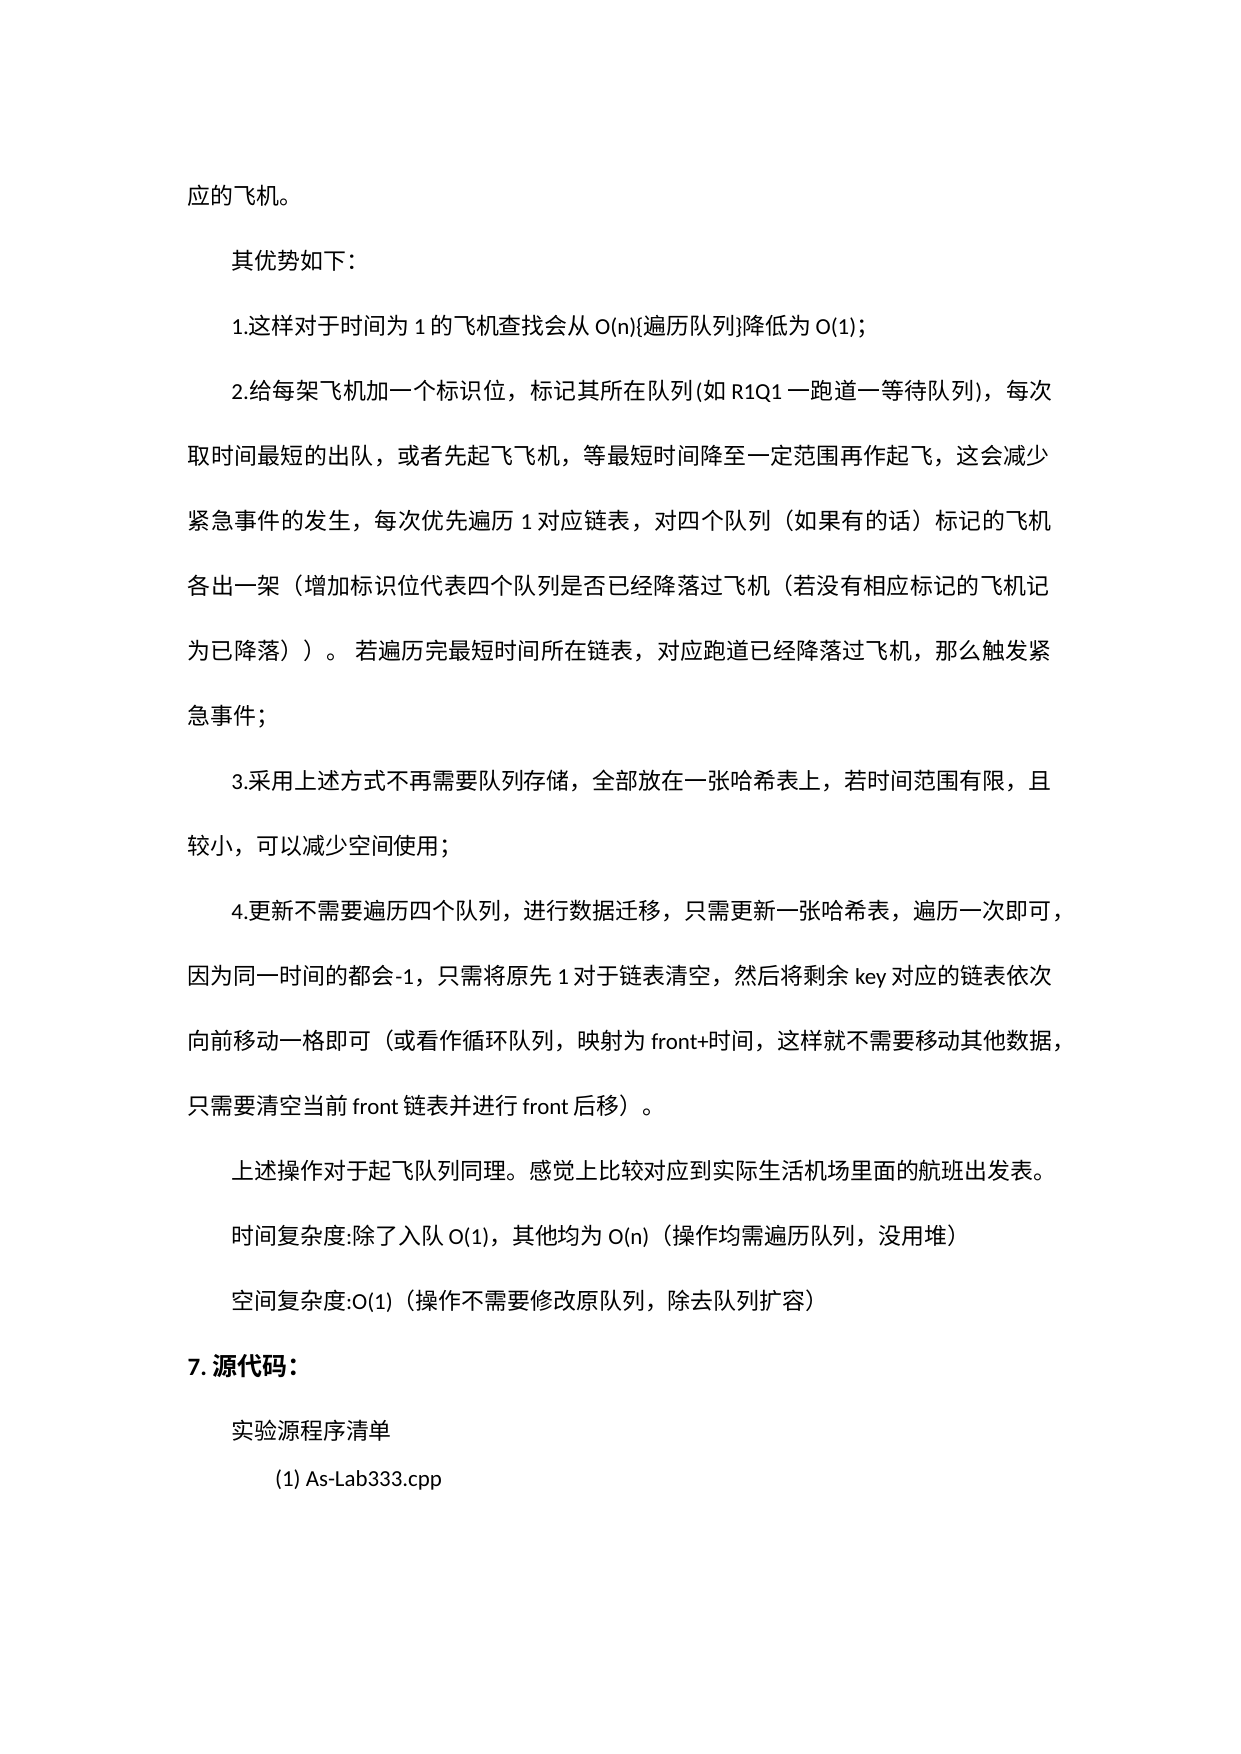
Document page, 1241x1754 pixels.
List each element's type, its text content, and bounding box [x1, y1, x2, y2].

text 3.采用上述方式不再需要队列存储，全部放在一张哈希表上，若时间范围有限，且较小，可以减少空间使用； [187, 747, 1053, 877]
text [187, 162, 1053, 227]
text 4.更新不需要遍历四个队列，进行数据迁移，只需更新一张哈希表，遍历一次即可，因为同一时间的都会-1，只需将原先1对于链表清空，然后将剩余key对应的链表依次向前移动一格即可（或看作循环队列，映射为front+时间，这样就不需要移动其他数据，只需要清空当前front链表并进行front后移）。 [187, 877, 1053, 1137]
text 其优势如下： [187, 227, 1053, 292]
text (1) As-Lab333.cpp [187, 1462, 1053, 1494]
text 时间复杂度:除了入队O(1)，其他均为O(n)（操作均需遍历队列，没用堆） [187, 1202, 1053, 1267]
text 7. 源代码： [187, 1332, 1053, 1397]
text 1.这样对于时间为1的飞机查找会从O(n){遍历队列}降低为O(1)； [187, 292, 1053, 357]
text 空间复杂度:O(1)（操作不需要修改原队列，除去队列扩容） [187, 1267, 1053, 1332]
text 上述操作对于起飞队列同理。感觉上比较对应到实际生活机场里面的航班出发表。 [187, 1137, 1053, 1202]
text 2.给每架飞机加一个标识位，标记其所在队列(如R1Q1一跑道一等待队列)，每次取时间最短的出队，或者先起飞飞机，等最短时间降至一定范围再作起飞，这会减少紧急事件的发生，每次优先遍历1对应链表，对四个队列（如果有的话）标记的飞机各出一架（增加标识位代表四个队列是否已经降落过飞机（若没有相应标记的飞机记为已降落））。 若遍历完最短时间所在链表，对应跑道已经降落过飞机，那么触发紧急事件； [187, 357, 1053, 747]
text 实验源程序清单 [187, 1397, 1053, 1462]
